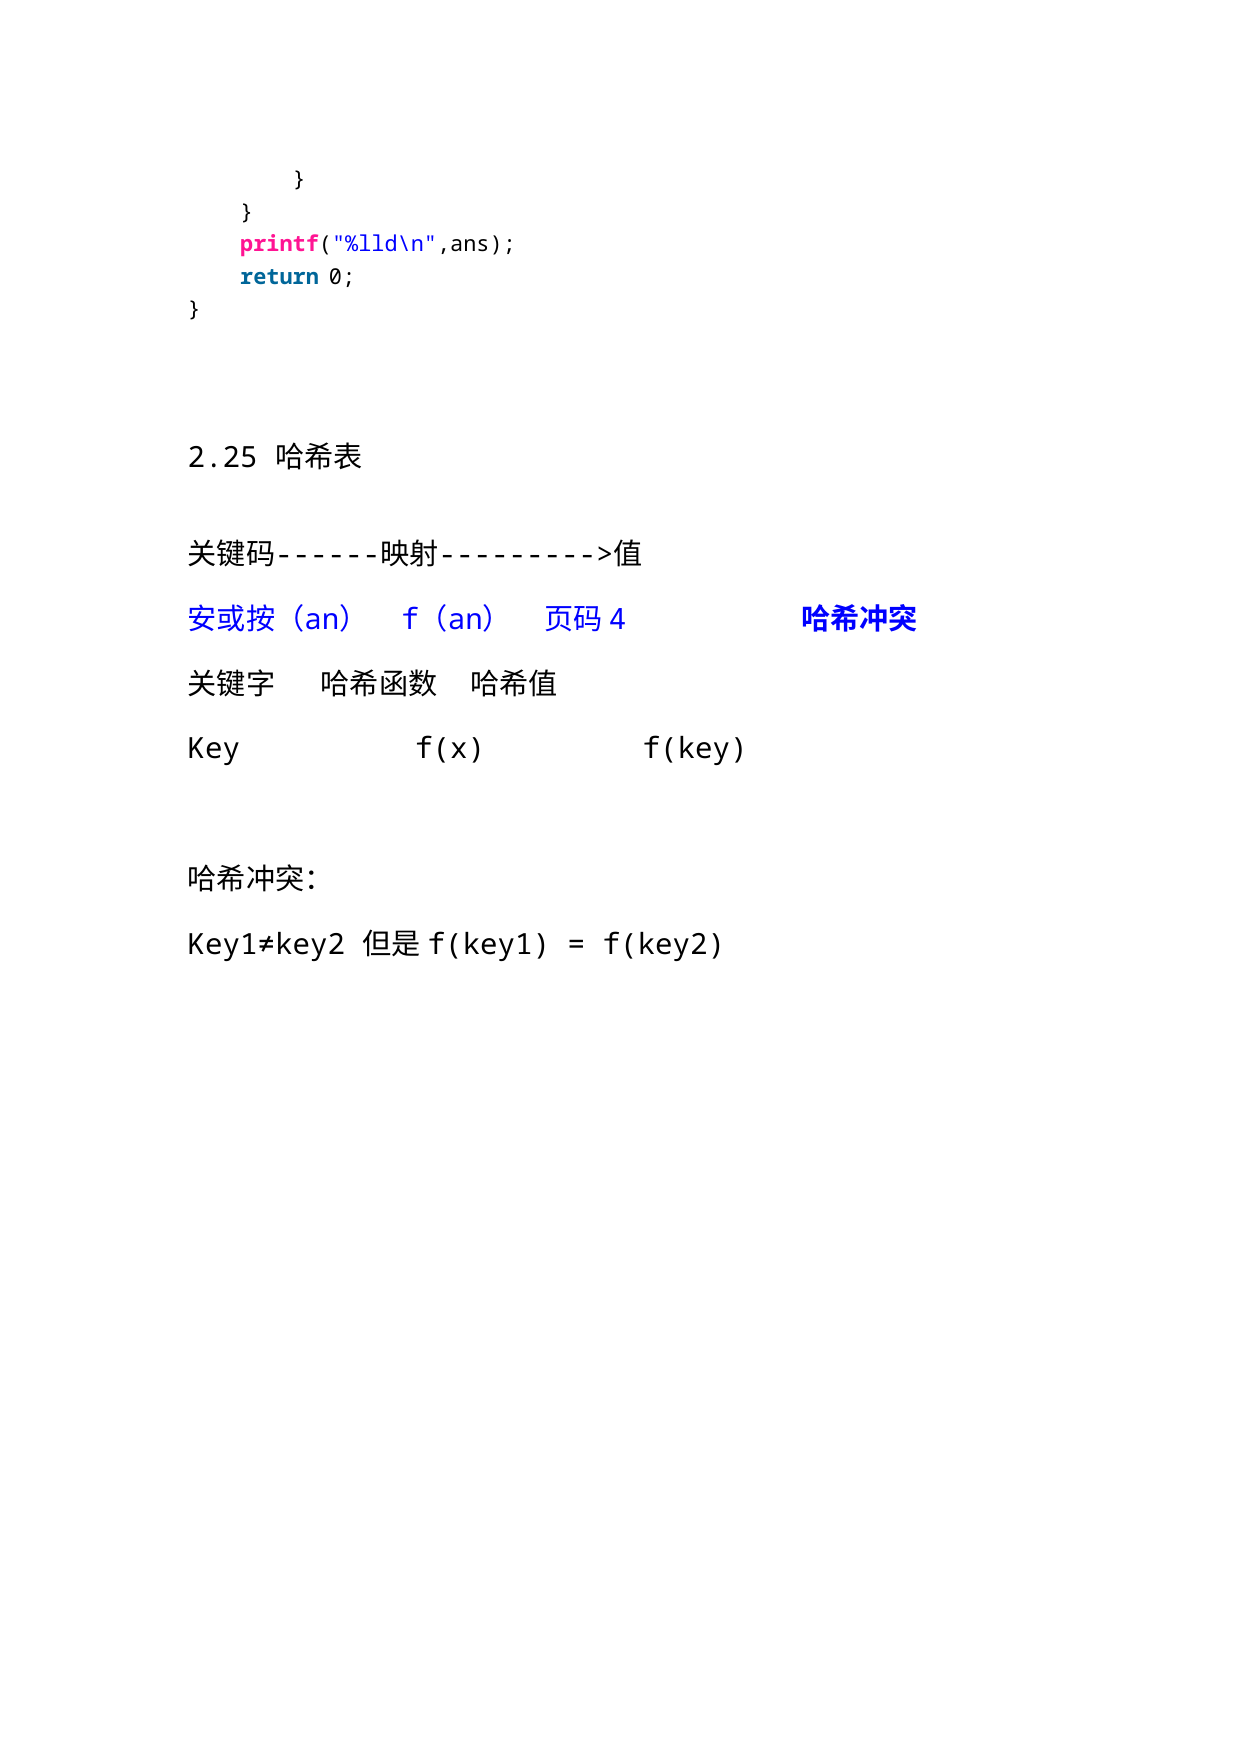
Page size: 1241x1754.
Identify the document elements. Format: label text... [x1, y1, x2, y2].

text 安或按（an） f（an） 页码4 哈希冲突 [187, 584, 1053, 649]
text Key f(x) f(key) [187, 714, 1053, 779]
text } [187, 162, 1053, 194]
text } [187, 194, 1053, 227]
text 哈希冲突： [187, 844, 1053, 909]
text return 0; [187, 259, 1053, 292]
text printf("%lld\n",ans); [187, 227, 1053, 259]
text } [187, 292, 1053, 324]
text 关键码------映射--------->值 [187, 519, 1053, 584]
text Key1≠key2 但是 f(key1) = f(key2) [187, 909, 1053, 974]
text 关键字 哈希函数 哈希值 [187, 649, 1053, 714]
text 2.25 哈希表 [187, 422, 1053, 487]
